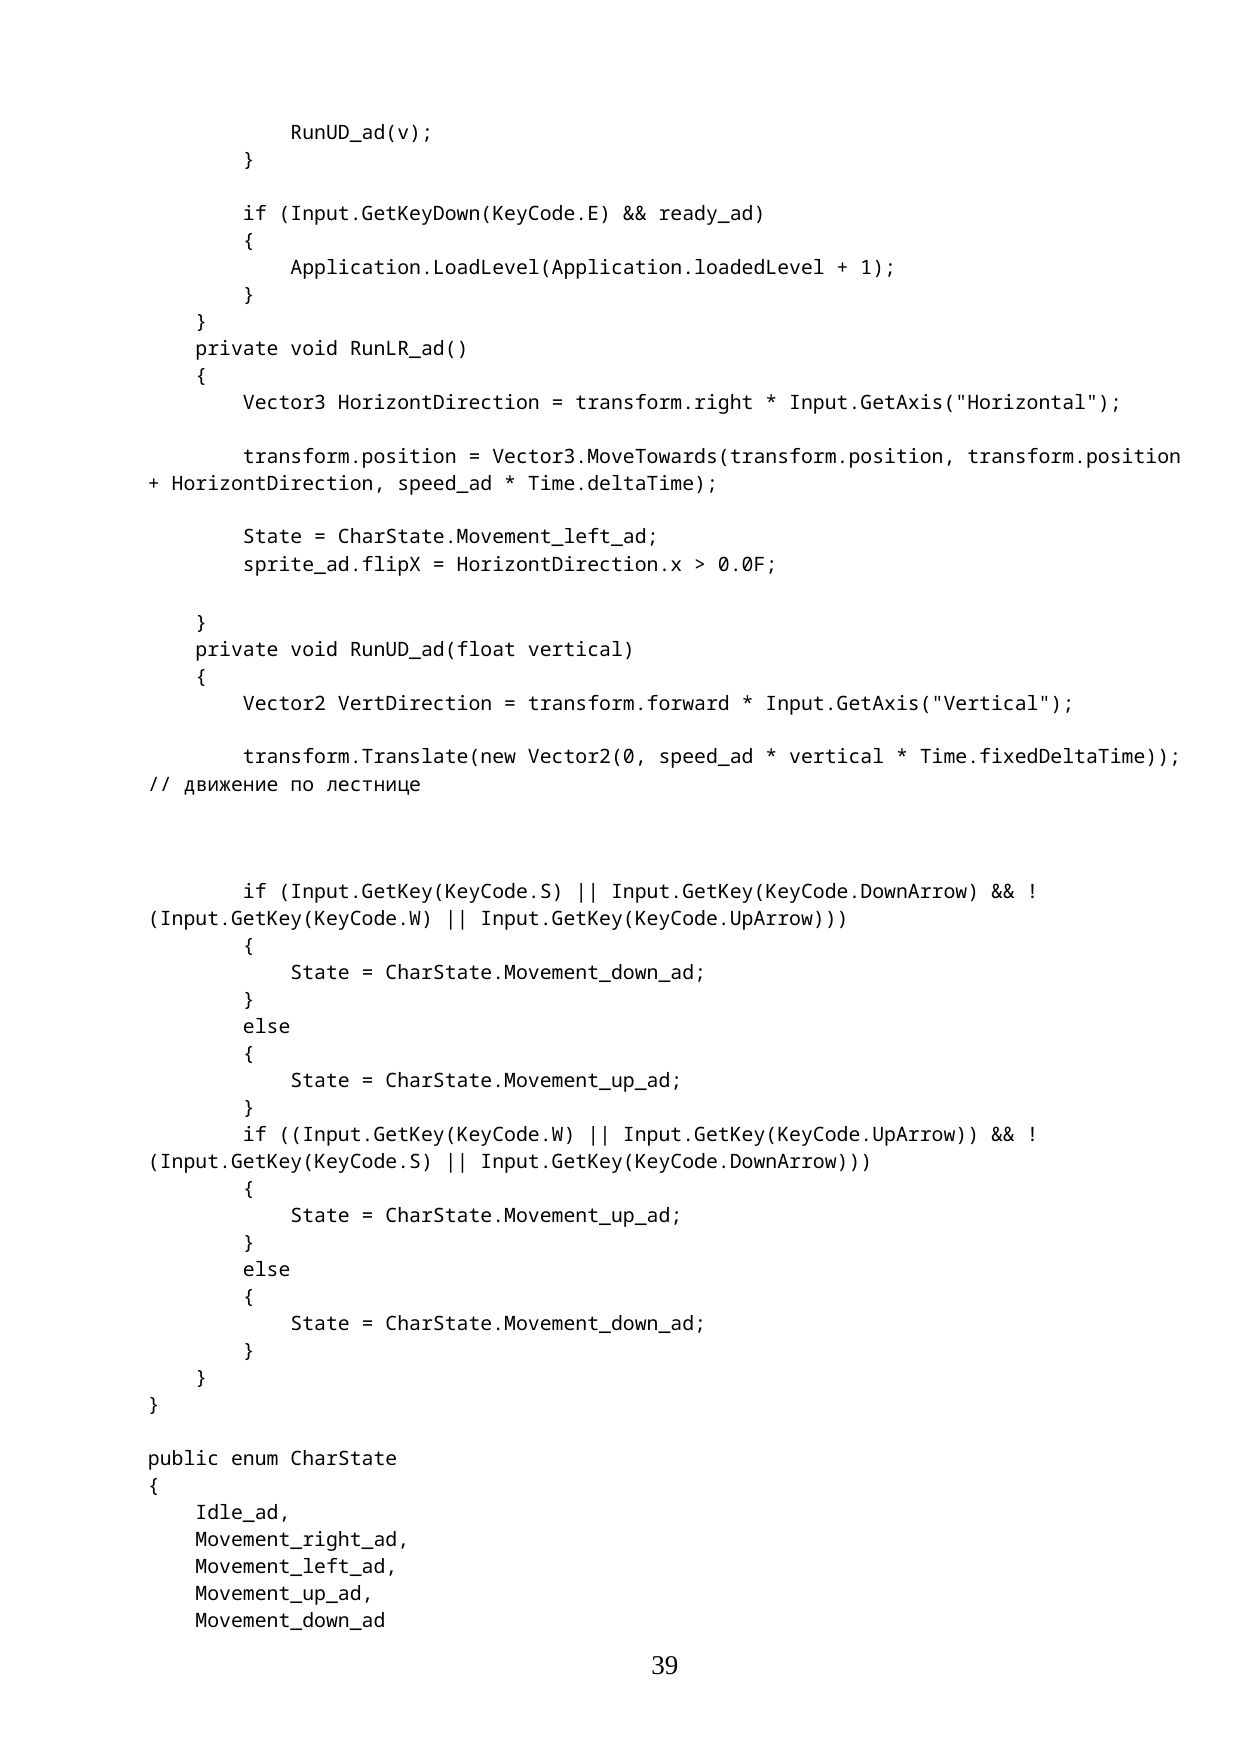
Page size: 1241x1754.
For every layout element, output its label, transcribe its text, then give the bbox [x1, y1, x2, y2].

text transform.position = Vector3.MoveTowards(transform.position, transform.position + HorizontDirection, speed_ad * Time.deltaTime); [148, 442, 1181, 496]
text public enum CharState [148, 1444, 1181, 1471]
text } [148, 280, 1181, 307]
text private void RunLR_ad() [148, 334, 1181, 361]
text Idle_ad, [148, 1498, 1181, 1525]
text State = CharState.Movement_down_ad; [148, 1309, 1181, 1336]
text } [148, 608, 1181, 635]
text State = CharState.Movement_up_ad; [148, 1067, 1181, 1093]
text } [148, 1336, 1181, 1363]
text { [148, 226, 1181, 253]
text } [148, 986, 1181, 1013]
text else [148, 1013, 1181, 1039]
text { [148, 662, 1181, 689]
text Movement_left_ad, [148, 1552, 1181, 1579]
text Movement_down_ad [148, 1606, 1181, 1633]
text State = CharState.Movement_left_ad; [148, 523, 1181, 550]
text if (Input.GetKeyDown(KeyCode.E) && ready_ad) [148, 199, 1181, 226]
text { [148, 1471, 1181, 1498]
text { [148, 1282, 1181, 1309]
text { [148, 361, 1181, 388]
text if (Input.GetKey(KeyCode.S) || Input.GetKey(KeyCode.DownArrow) && !(Input.GetKey(KeyCode.W) || Input.GetKey(KeyCode.UpArrow))) [148, 878, 1181, 932]
text Movement_right_ad, [148, 1525, 1181, 1552]
text sprite_ad.flipX = HorizontDirection.x > 0.0F; [148, 550, 1181, 577]
text { [148, 932, 1181, 959]
text Vector2 VertDirection = transform.forward * Input.GetAxis("Vertical"); [148, 689, 1181, 716]
text RunUD_ad(v); [148, 118, 1181, 145]
text private void RunUD_ad(float vertical) [148, 635, 1181, 662]
text Vector3 HorizontDirection = transform.right * Input.GetAxis("Horizontal"); [148, 388, 1181, 415]
text if ((Input.GetKey(KeyCode.W) || Input.GetKey(KeyCode.UpArrow)) && !(Input.GetKey(KeyCode.S) || Input.GetKey(KeyCode.DownArrow))) [148, 1121, 1181, 1174]
text } [148, 1363, 1181, 1390]
text Movement_up_ad, [148, 1579, 1181, 1606]
text State = CharState.Movement_up_ad; [148, 1201, 1181, 1228]
text Application.LoadLevel(Application.loadedLevel + 1); [148, 253, 1181, 280]
text } [148, 1390, 1181, 1417]
text } [148, 145, 1181, 172]
text transform.Translate(new Vector2(0, speed_ad * vertical * Time.fixedDeltaTime)); // движение по лестнице [148, 743, 1181, 797]
text } [148, 1093, 1181, 1121]
text } [148, 307, 1181, 334]
text State = CharState.Movement_down_ad; [148, 959, 1181, 986]
text { [148, 1039, 1181, 1067]
text } [148, 1228, 1181, 1255]
text else [148, 1255, 1181, 1282]
text { [148, 1174, 1181, 1201]
